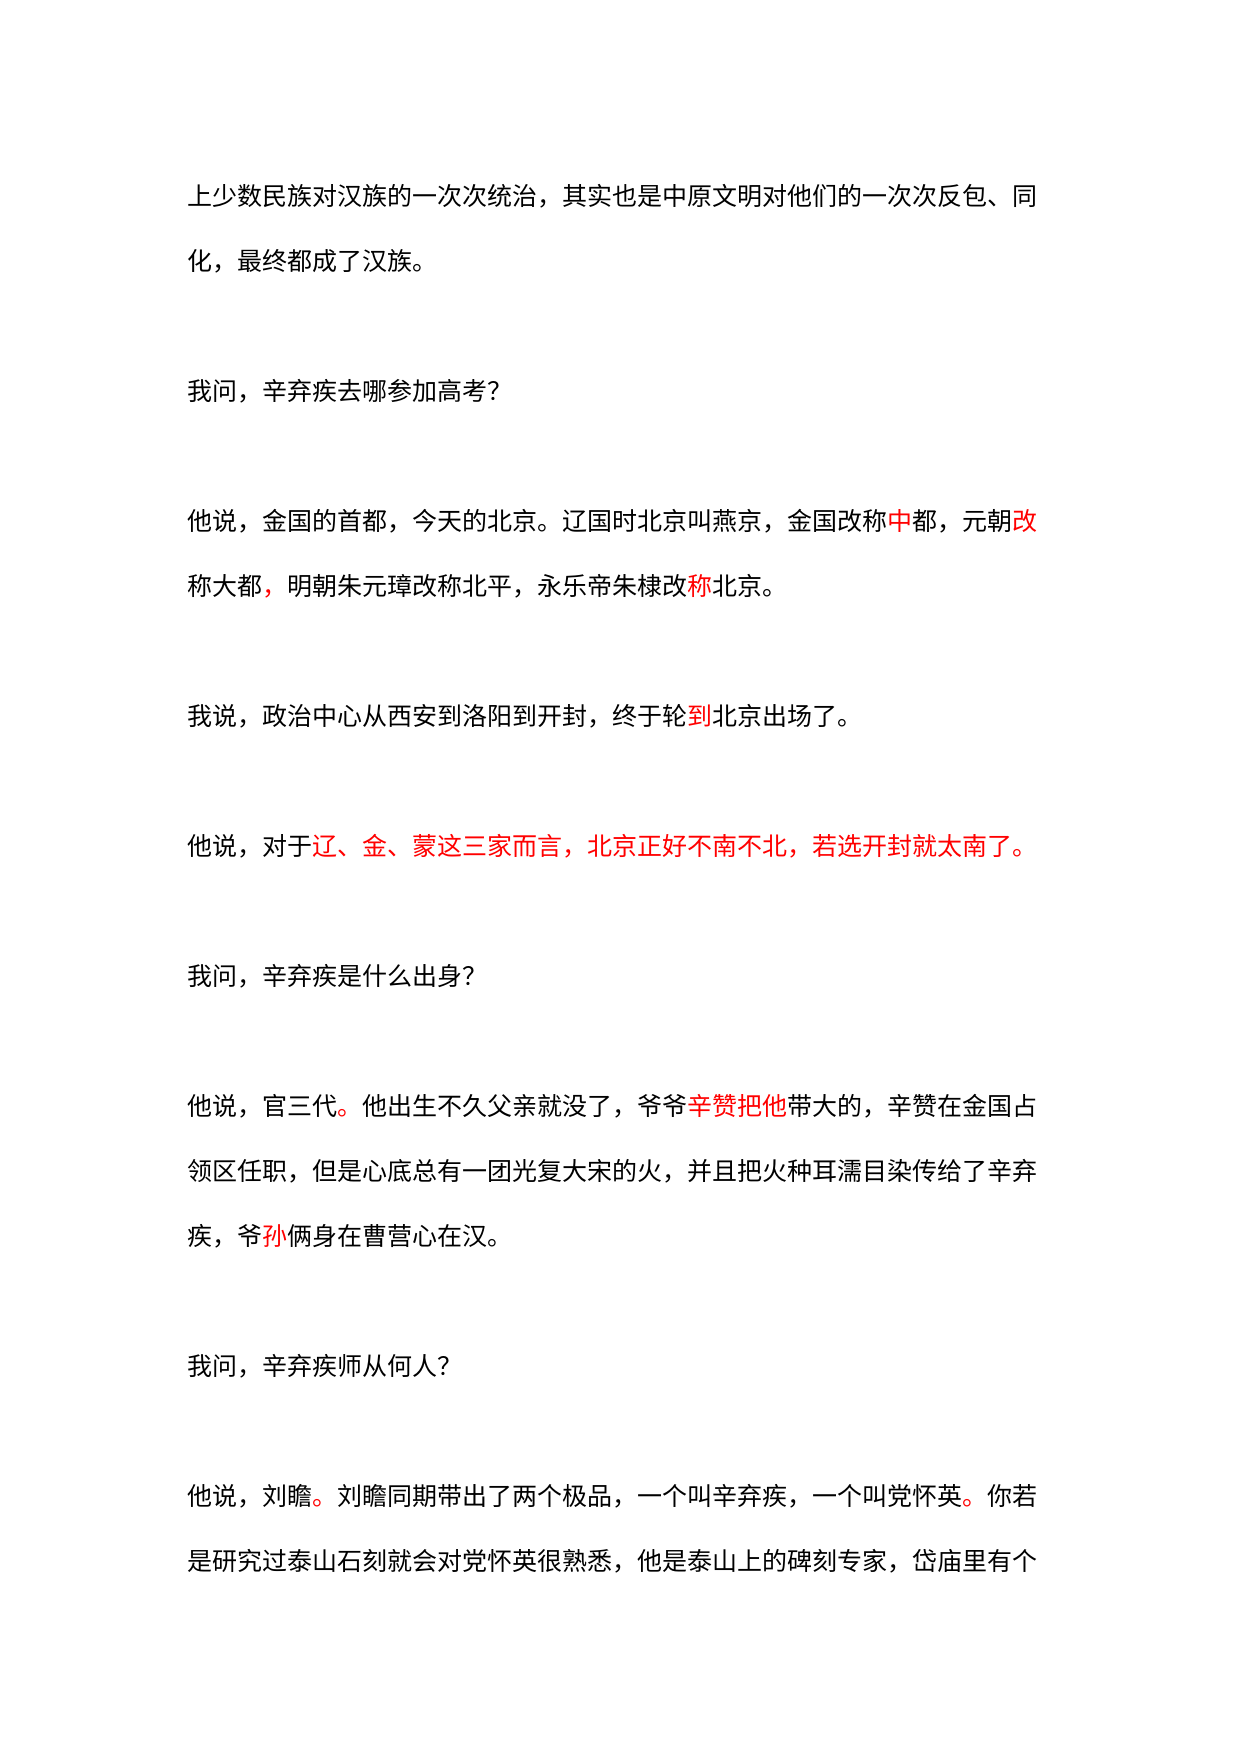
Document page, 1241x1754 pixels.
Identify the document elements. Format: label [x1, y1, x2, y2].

text [187, 162, 1053, 1592]
